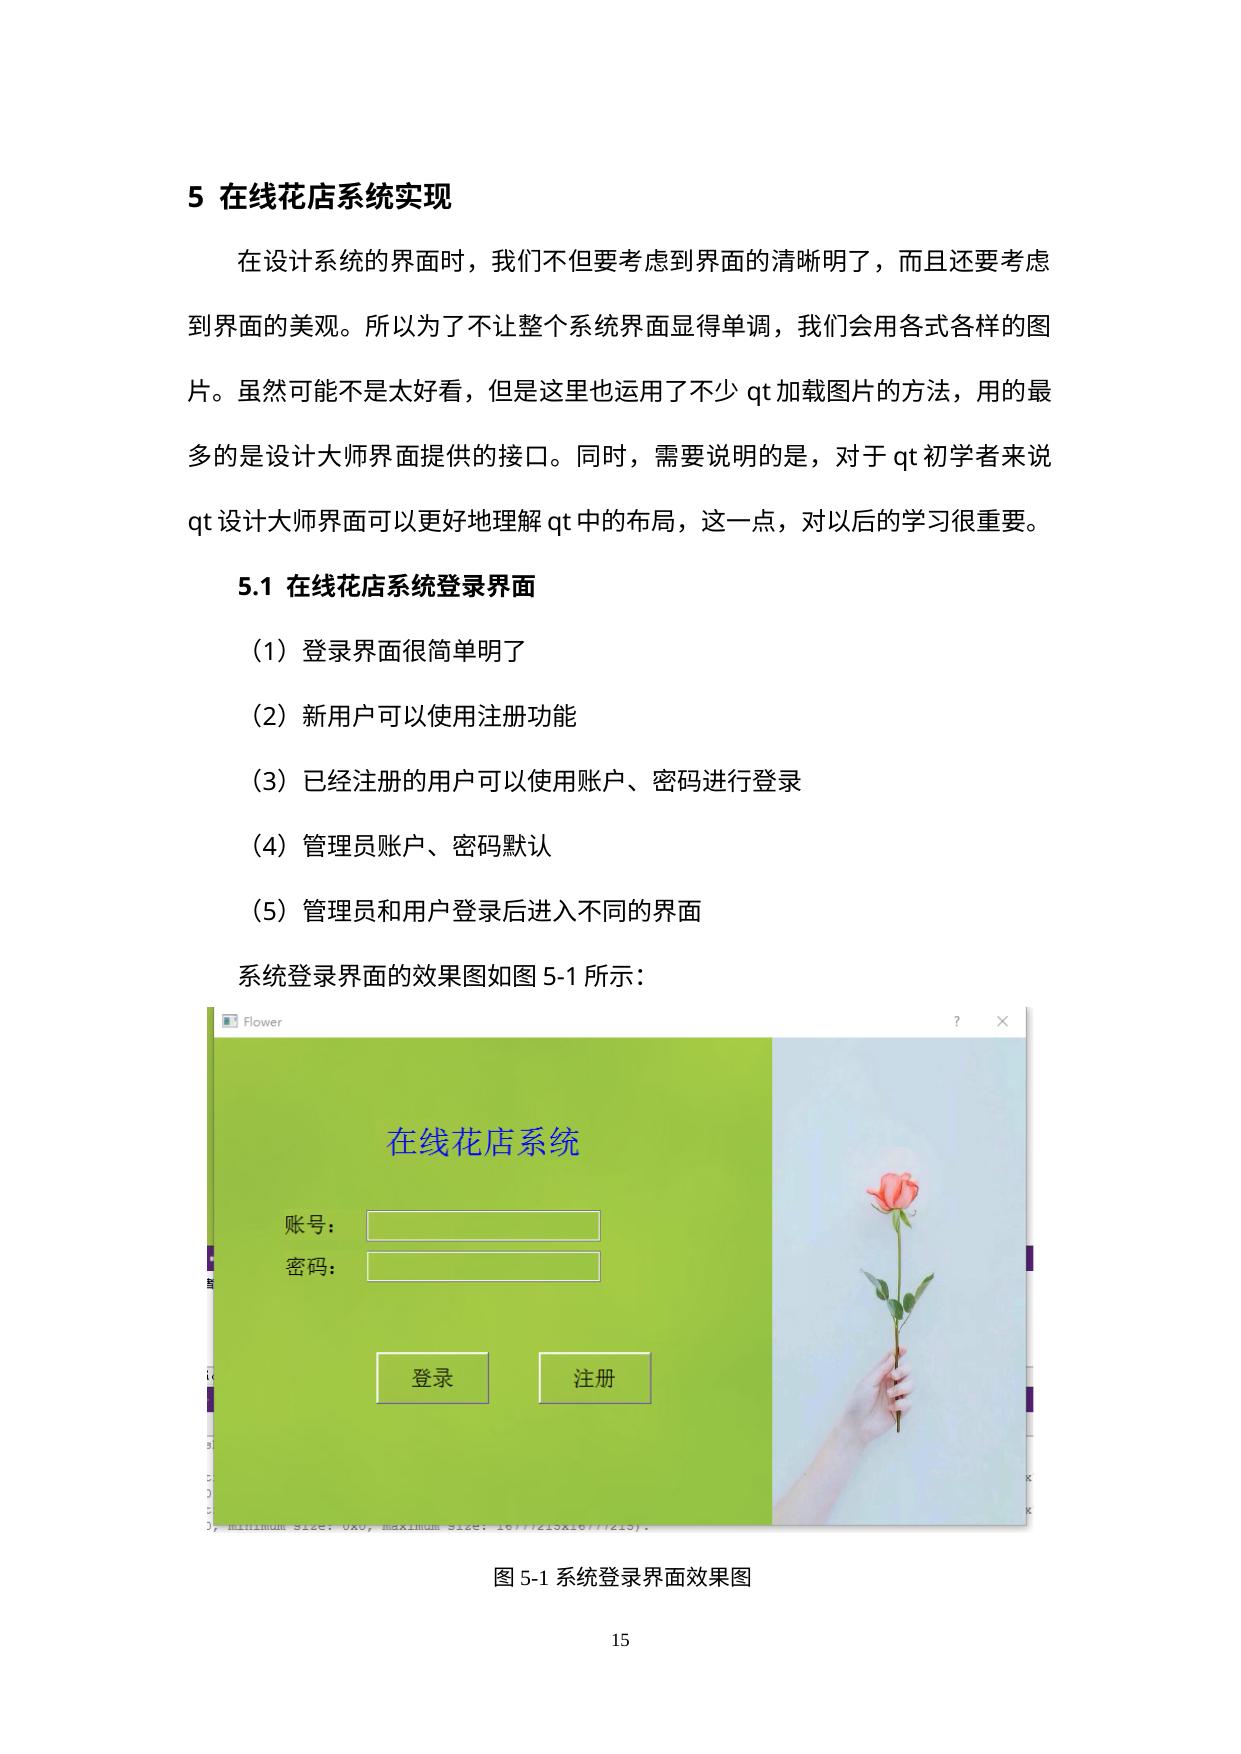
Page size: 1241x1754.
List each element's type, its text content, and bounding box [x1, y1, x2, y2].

text 图5-1 系统登录界面效果图 [406, 1559, 1053, 1592]
text （5）管理员和用户登录后进入不同的界面 [187, 877, 1053, 942]
text （3）已经注册的用户可以使用账户、密码进行登录 [187, 747, 1053, 812]
text （2）新用户可以使用注册功能 [187, 682, 1053, 747]
subtitle 5 在线花店系统实现 [187, 162, 1053, 227]
text 系统登录界面的效果图如图5-1所示： [187, 942, 1053, 1007]
text 在设计系统的界面时，我们不但要考虑到界面的清晰明了，而且还要考虑到界面的美观。所以为了不让整个系统界面显得单调，我们会用各式各样的图片。虽然可能不是太好看，但是这里也运用了不少qt加载图片的方法，用的最多的是设计大师界面提供的接口。同时，需要说明的是，对于qt初学者来说，qt设计大师界面可以更好地理解qt中的布局，这一点，对以后的学习很重要。 [187, 227, 1053, 552]
picture [207, 1007, 1034, 1533]
text （1）登录界面很简单明了 [187, 617, 1053, 682]
subtitle 5.1 在线花店系统登录界面 [187, 552, 1053, 617]
text （4）管理员账户、密码默认 [187, 812, 1053, 877]
